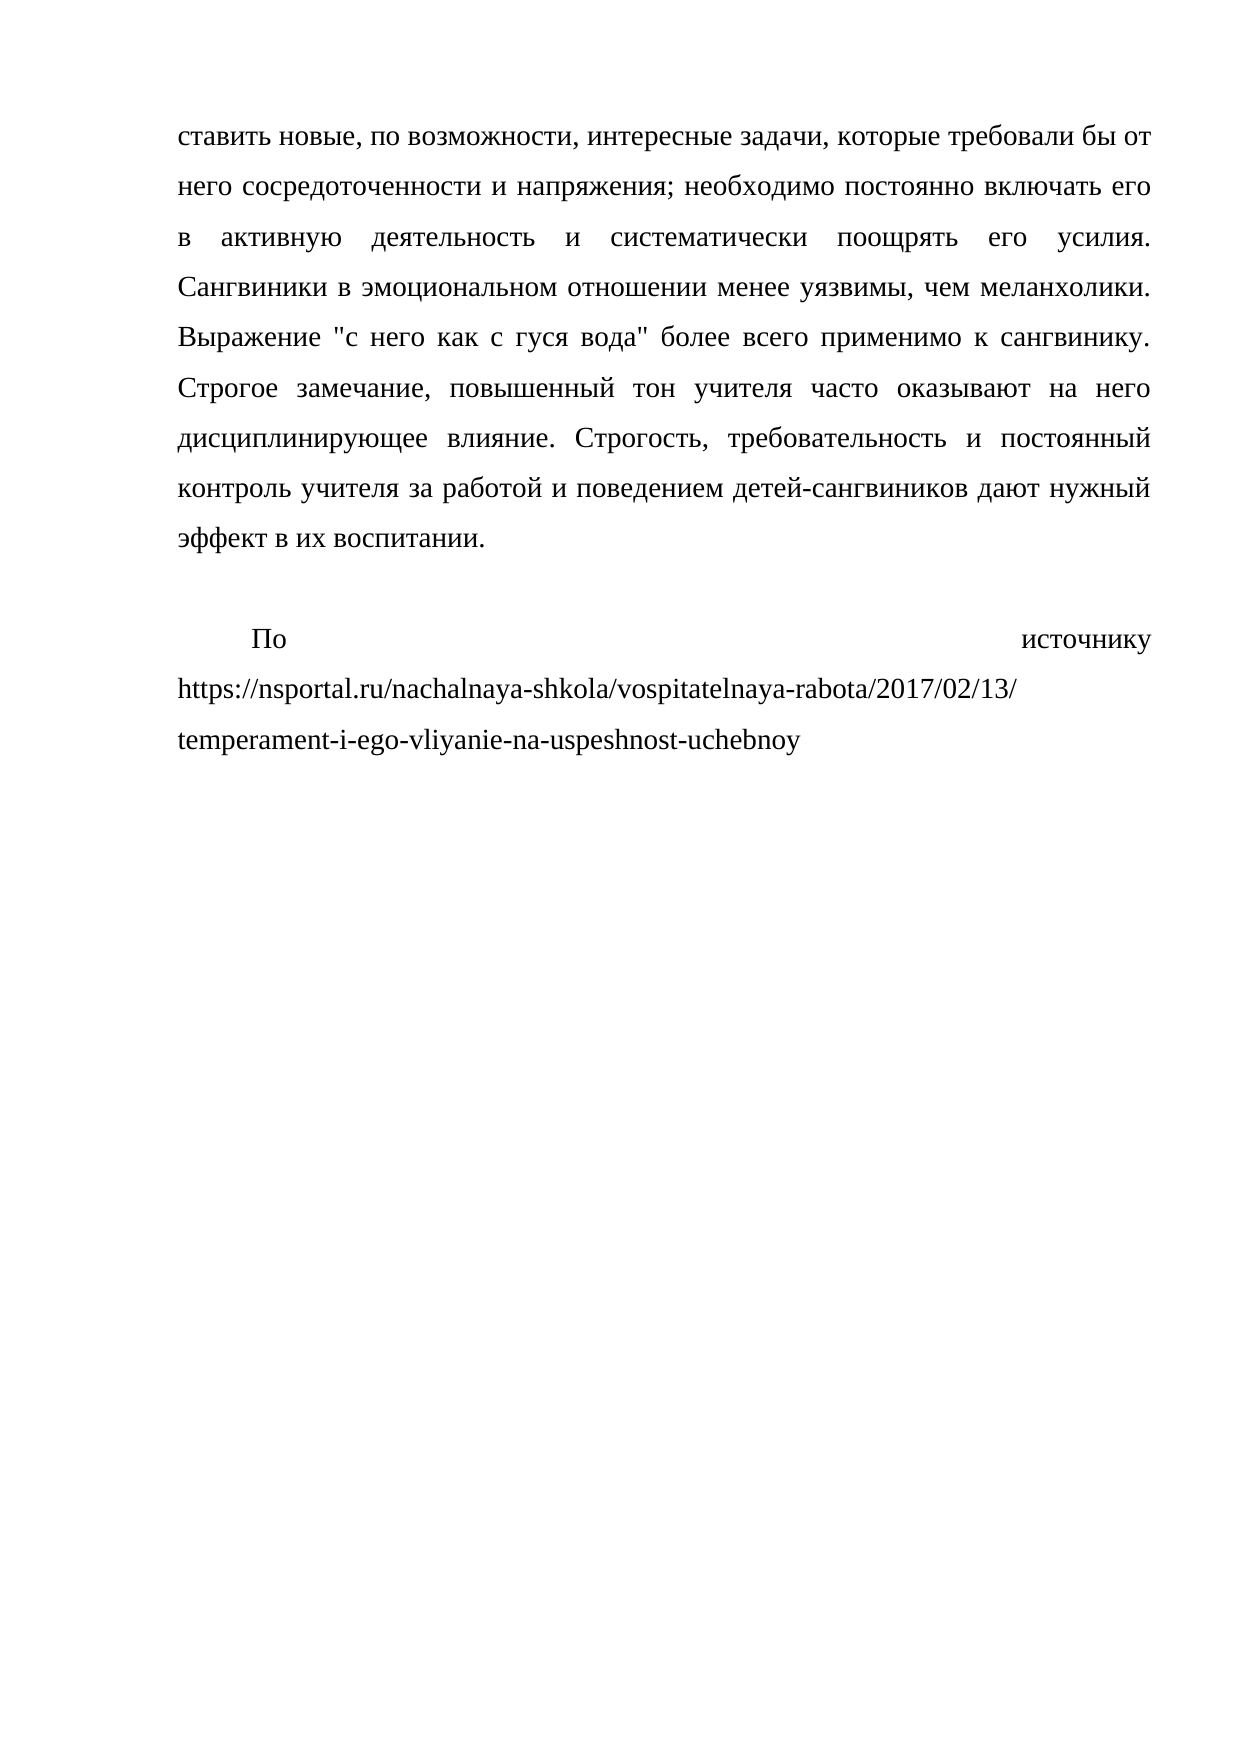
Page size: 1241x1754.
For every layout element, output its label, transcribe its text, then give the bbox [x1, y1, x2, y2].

text По источнику https://nsportal.ru/nachalnaya-shkola/vospitatelnaya-rabota/2017/02/13/temperament-i-ego-vliyanie-na-uspeshnost-uchebnoy [177, 621, 1152, 755]
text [177, 118, 1152, 554]
